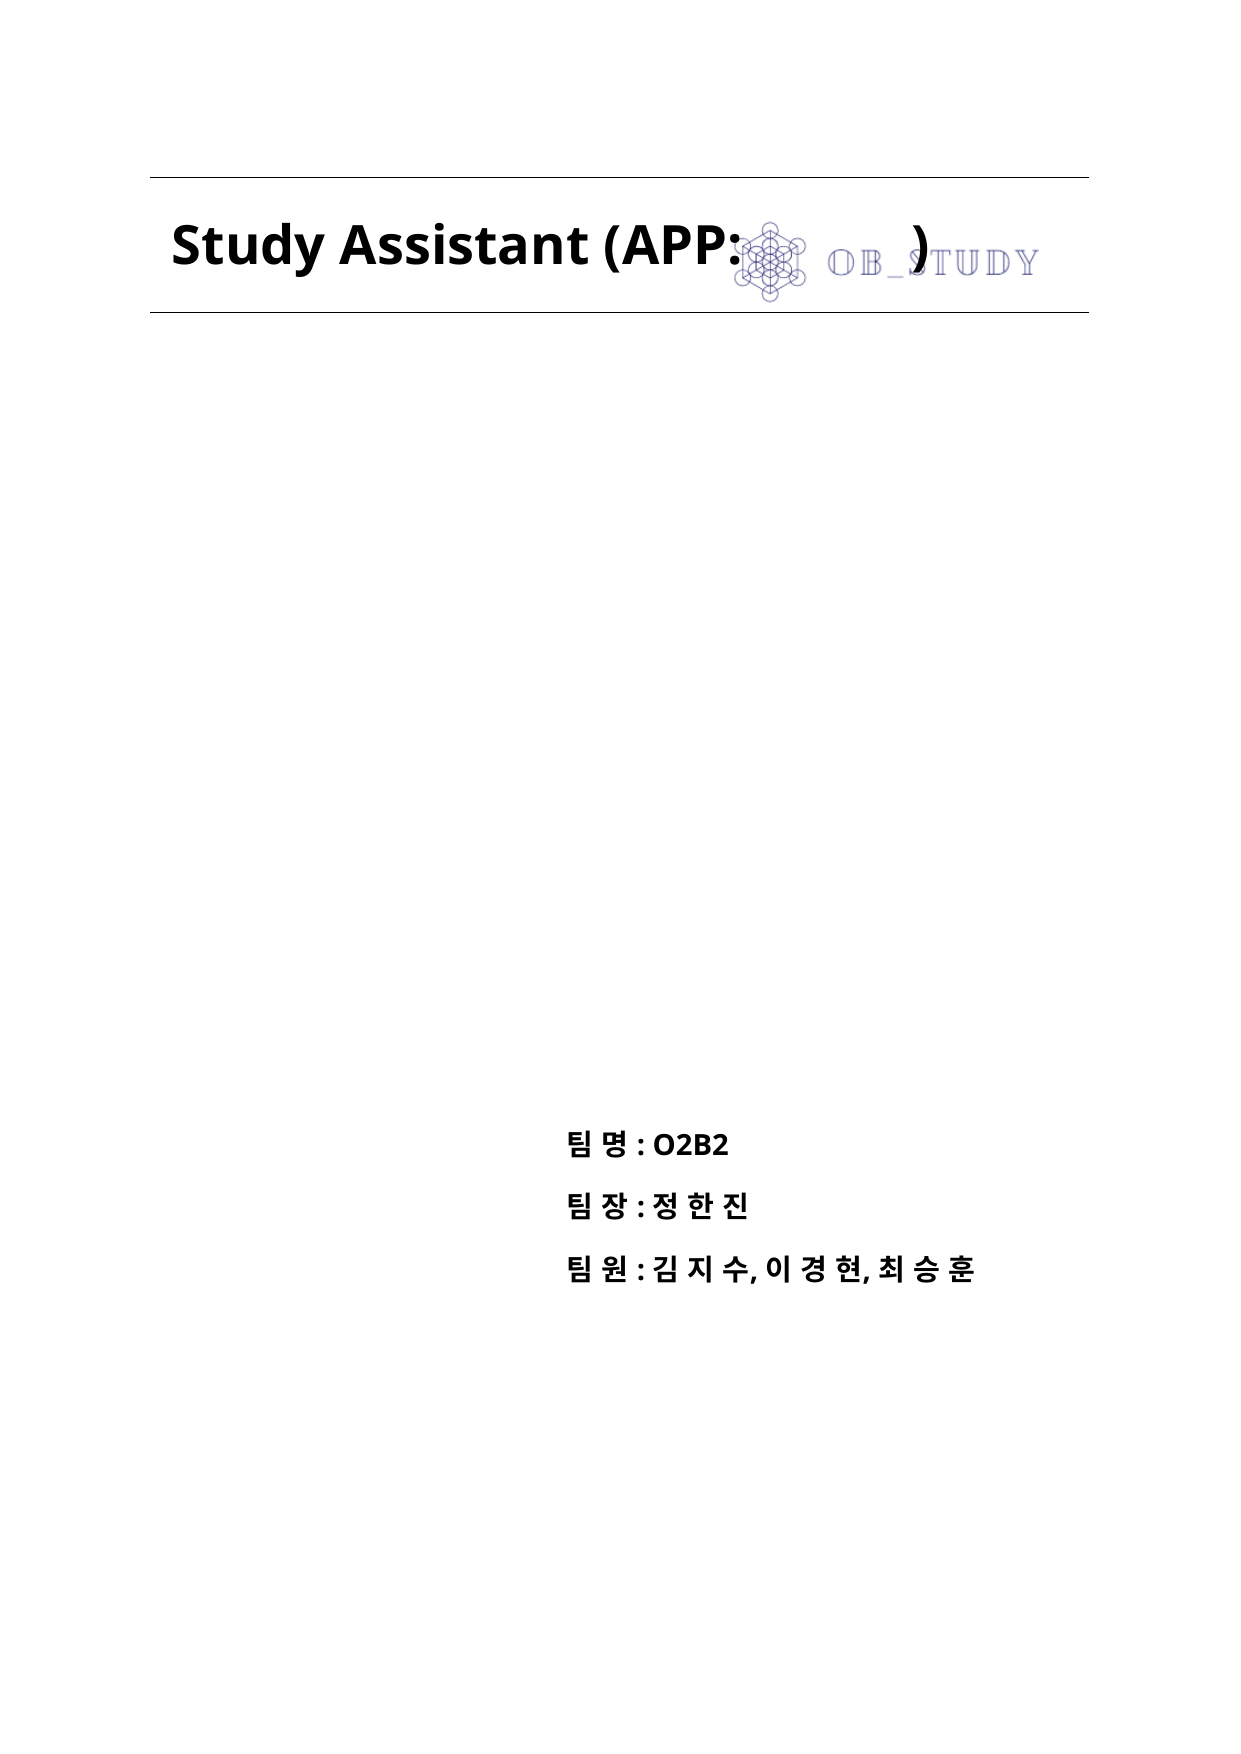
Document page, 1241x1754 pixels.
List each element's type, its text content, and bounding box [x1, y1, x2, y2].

text 팀 명 : O2B2 [483, 1121, 1090, 1164]
table_header Study Assistant (APP: ) [150, 178, 1089, 312]
text 팀 장 : 정 한 진 [483, 1184, 1090, 1226]
text 팀 원 : 김 지 수, 이 경 현, 최 승 훈 [483, 1246, 1090, 1288]
